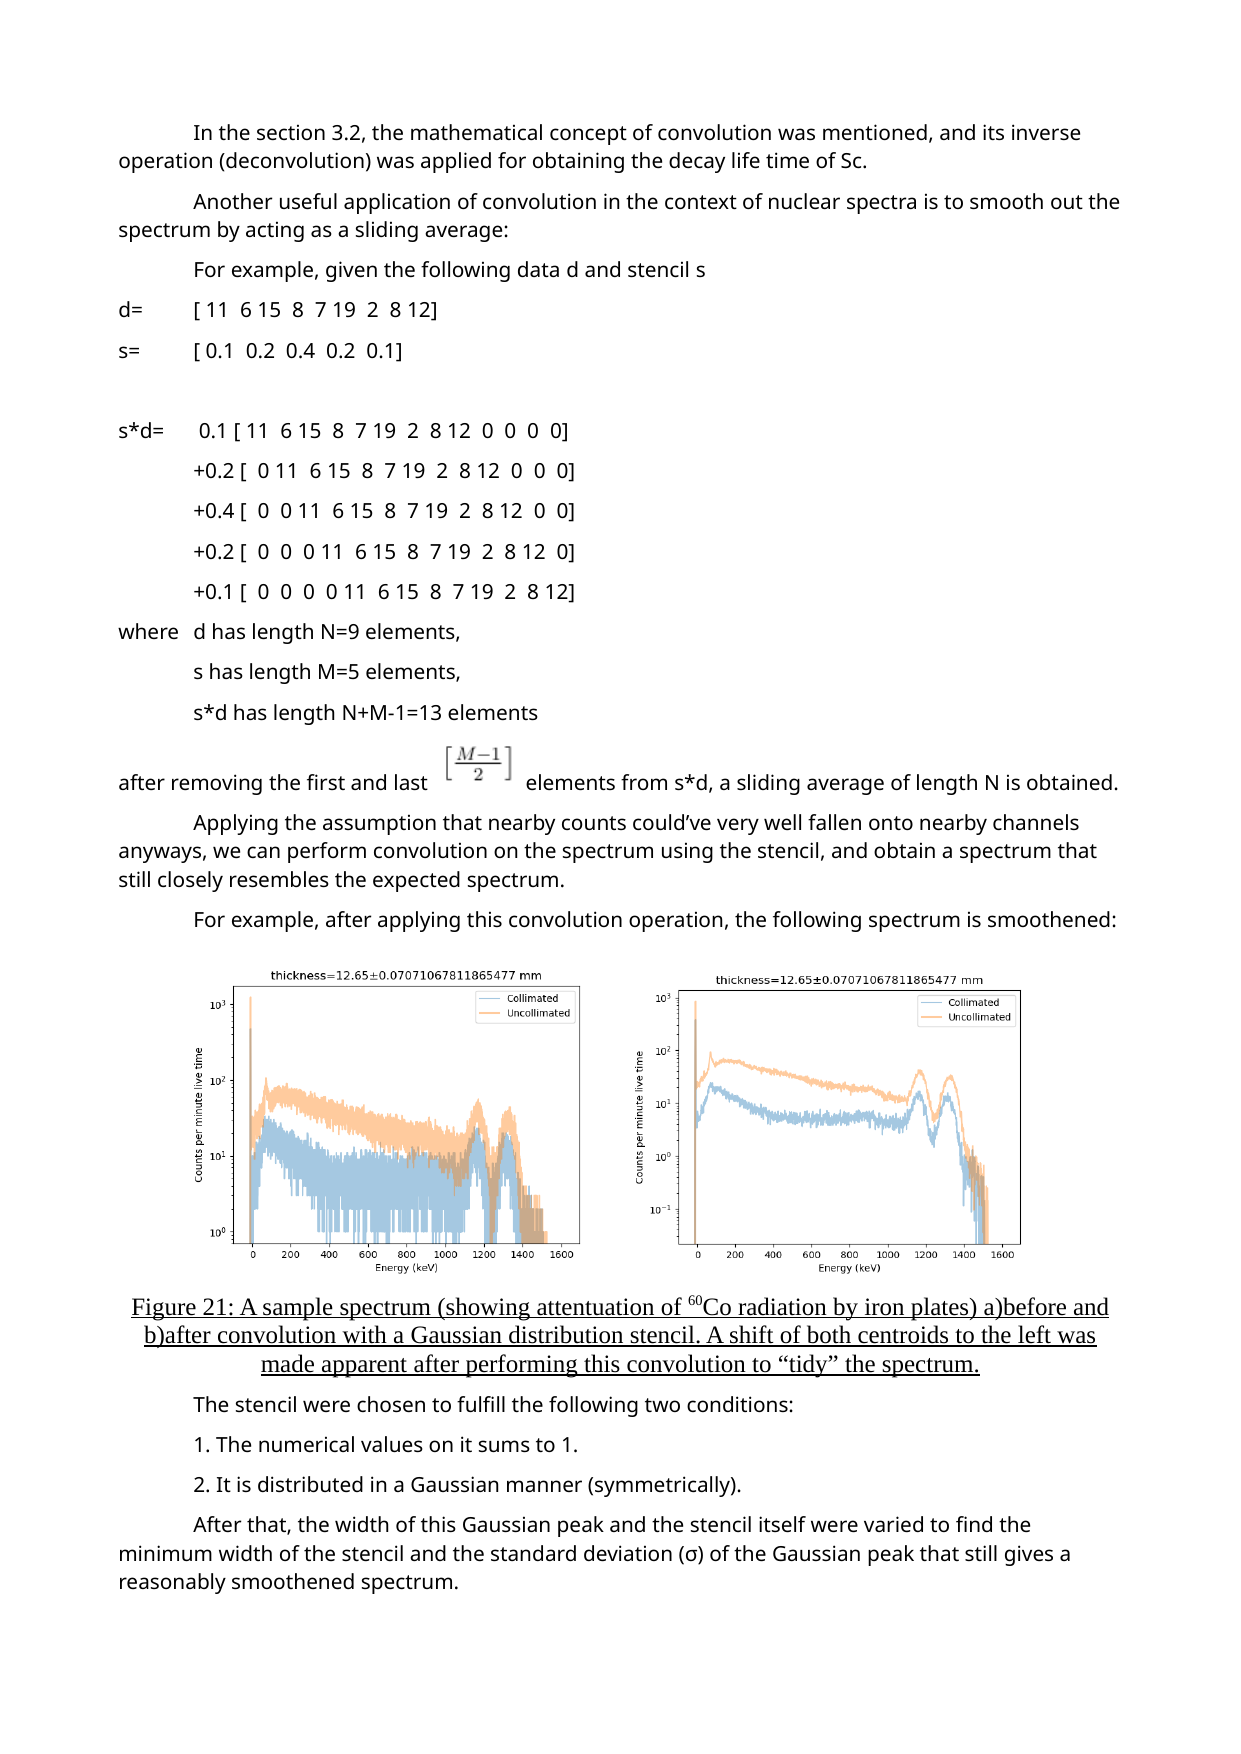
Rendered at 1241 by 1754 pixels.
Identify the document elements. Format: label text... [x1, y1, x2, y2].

text 2. It is distributed in a Gaussian manner (symmetrically). [118, 1470, 1122, 1498]
text Applying the assumption that nearby counts could’ve very well fallen onto nearby channels anyways, we can perform convolution on the spectrum using the stencil, and obtain a spectrum that still closely resembles the expected spectrum. [118, 808, 1122, 893]
text 1. The numerical values on it sums to 1. [118, 1430, 1122, 1458]
text s= [ 0.1 0.2 0.4 0.2 0.1] [118, 336, 1122, 364]
picture [177, 945, 1064, 1280]
text after removing the first and last elements from s*d, a sliding average of length N is obtained. [118, 738, 1122, 796]
text In the section 3.2, the mathematical concept of convolution was mentioned, and its inverse operation (deconvolution) was applied for obtaining the decay life time of Sc. [118, 118, 1122, 175]
text s*d= 0.1 [ 11 6 15 8 7 19 2 8 12 0 0 0 0] [118, 416, 1122, 445]
text +0.2 [ 0 0 0 11 6 15 8 7 19 2 8 12 0] [118, 537, 1122, 565]
text For example, given the following data d and stencil s [118, 255, 1122, 284]
text The stencil were chosen to fulfill the following two conditions: [118, 1390, 1122, 1418]
text s*d has length N+M-1=13 elements [118, 698, 1122, 726]
picture [433, 737, 520, 790]
text s has length M=5 elements, [118, 657, 1122, 686]
text Figure 21: A sample spectrum (showing attentuation of 60Co radiation by iron plates) a)before and b)after convolution with a Gaussian distribution stencil. A shift of both centroids to the left was made apparent after performing this convolution to “tidy” the spectrum. [118, 1292, 1122, 1378]
text After that, the width of this Gaussian peak and the stencil itself were varied to find the minimum width of the stencil and the standard deviation (σ) of the Gaussian peak that still gives a reasonably smoothened spectrum. [118, 1510, 1122, 1596]
text For example, after applying this convolution operation, the following spectrum is smoothened: [118, 905, 1122, 933]
text where d has length N=9 elements, [118, 617, 1122, 646]
text d= [ 11 6 15 8 7 19 2 8 12] [118, 296, 1122, 324]
text +0.4 [ 0 0 11 6 15 8 7 19 2 8 12 0 0] [118, 497, 1122, 525]
text +0.2 [ 0 11 6 15 8 7 19 2 8 12 0 0 0] [118, 456, 1122, 485]
text Another useful application of convolution in the context of nuclear spectra is to smooth out the spectrum by acting as a sliding average: [118, 187, 1122, 244]
text +0.1 [ 0 0 0 0 11 6 15 8 7 19 2 8 12] [118, 577, 1122, 606]
